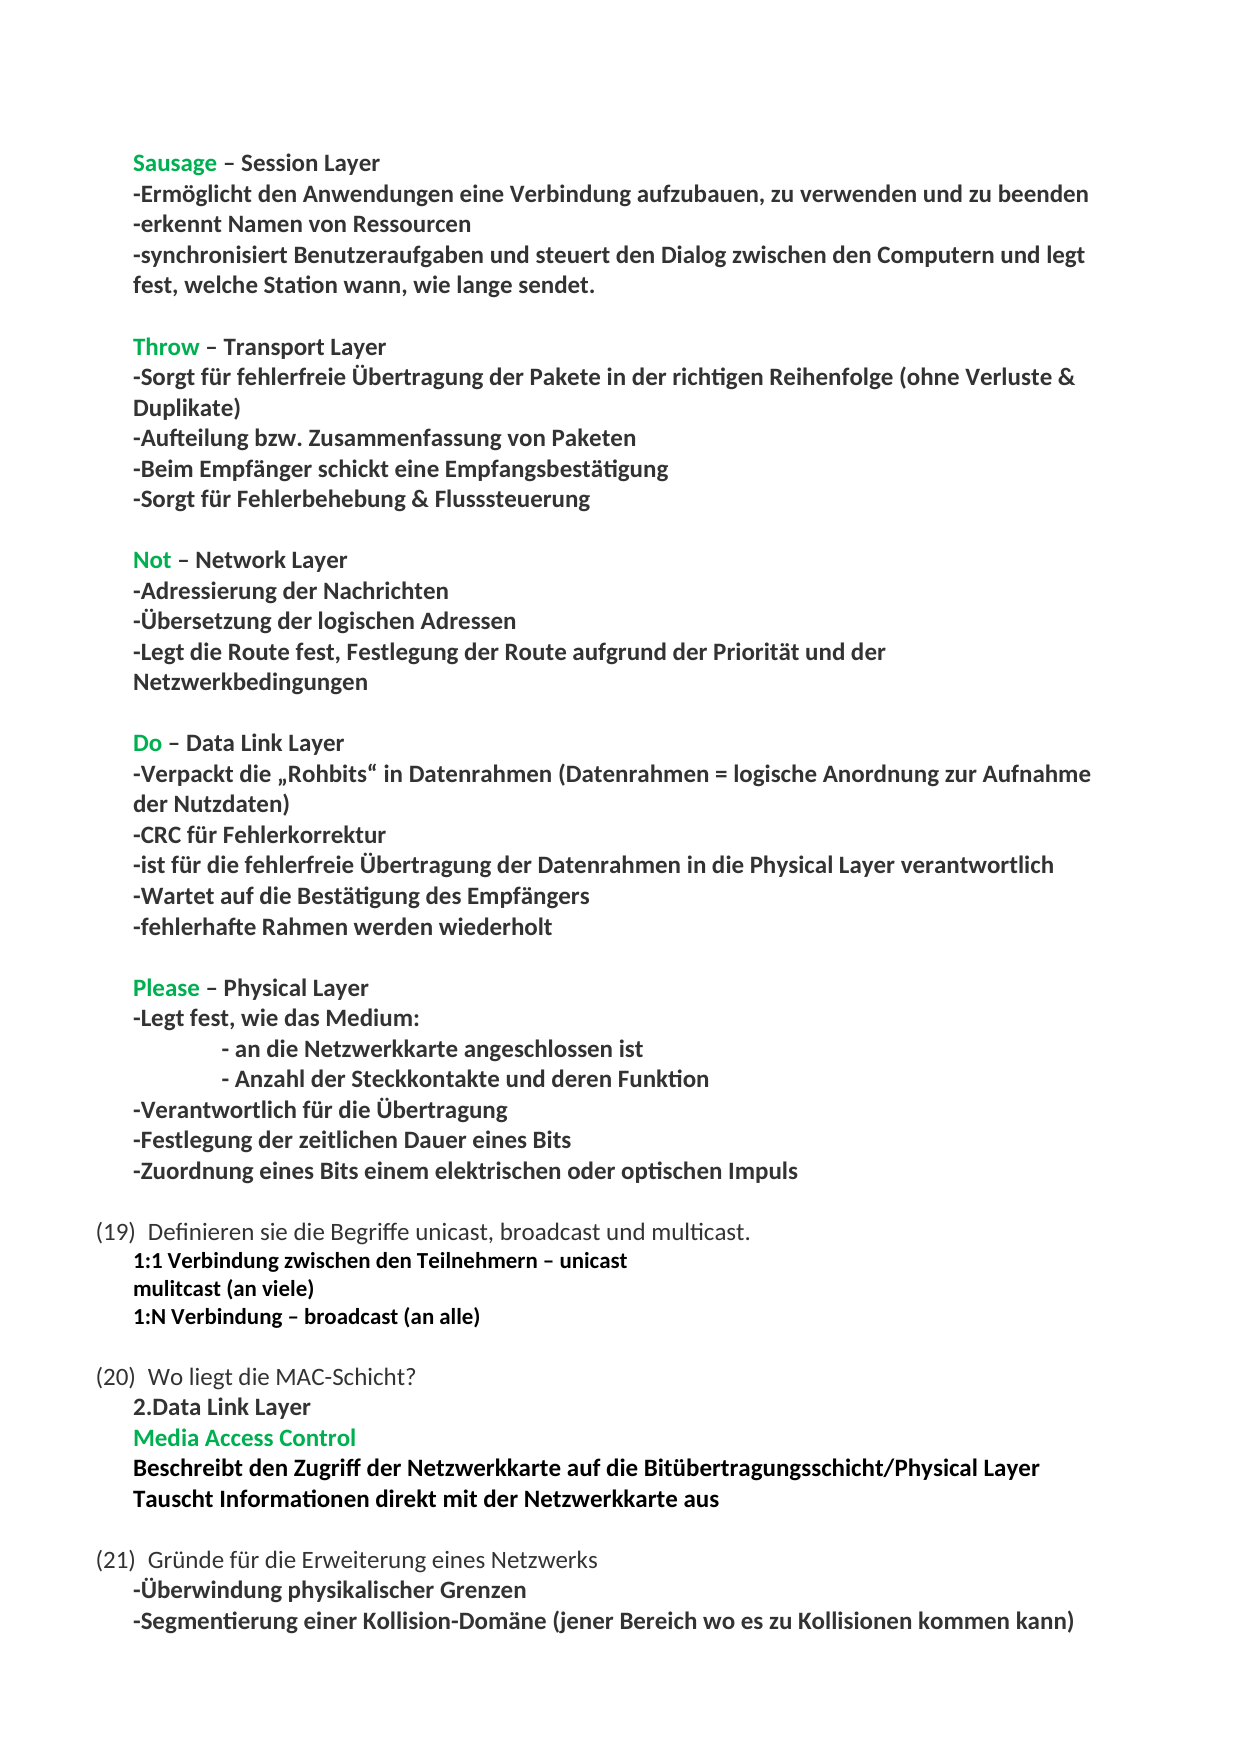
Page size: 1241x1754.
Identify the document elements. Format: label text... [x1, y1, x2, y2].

list -erkennt Namen von Ressourcen [133, 209, 1093, 239]
list -ist für die fehlerfreie Übertragung der Datenrahmen in die Physical Layer verantwortlich [133, 849, 1093, 880]
list -Sorgt für fehlerfreie Übertragung der Pakete in der richtigen Reihenfolge (ohne Verluste & Duplikate) [133, 361, 1093, 422]
text -Überwindung physikalischer Grenzen [133, 1574, 1093, 1605]
list -fehlerhafte Rahmen werden wiederholt [133, 911, 1093, 941]
text Media Access Control [133, 1422, 1093, 1452]
list Throw – Transport Layer [133, 331, 1093, 361]
list Gründe für die Erweiterung eines Netzwerks [95, 1544, 1093, 1574]
list Sausage – Session Layer [133, 148, 1093, 178]
list 2.Data Link Layer [133, 1391, 1093, 1422]
list -Verantwortlich für die Übertragung [133, 1094, 1093, 1124]
text Beschreibt den Zugriff der Netzwerkkarte auf die Bitübertragungsschicht/Physical Layer [133, 1452, 1093, 1483]
text 1:N Verbindung – broadcast (an alle) [133, 1302, 1093, 1330]
text Tauscht Informationen direkt mit der Netzwerkkarte aus [133, 1483, 1093, 1513]
list -Zuordnung eines Bits einem elektrischen oder optischen Impuls [133, 1155, 1093, 1185]
list - an die Netzwerkkarte angeschlossen ist [133, 1033, 1093, 1063]
list Definieren sie die Begriffe unicast, broadcast und multicast. [95, 1216, 1093, 1246]
list -Adressierung der Nachrichten [133, 575, 1093, 605]
list -Wartet auf die Bestätigung des Empfängers [133, 880, 1093, 911]
list -synchronisiert Benutzeraufgaben und steuert den Dialog zwischen den Computern und legt fest, welche Station wann, wie lange sendet. [133, 239, 1093, 300]
text -Segmentierung einer Kollision-Domäne (jener Bereich wo es zu Kollisionen kommen kann) [133, 1605, 1093, 1636]
list -Aufteilung bzw. Zusammenfassung von Paketen [133, 422, 1093, 453]
list -Sorgt für Fehlerbehebung & Flusssteuerung [133, 483, 1093, 514]
list Not – Network Layer [133, 544, 1093, 575]
list -Beim Empfänger schickt eine Empfangsbestätigung [133, 453, 1093, 483]
text 1:1 Verbindung zwischen den Teilnehmern – unicast [133, 1246, 1093, 1274]
text mulitcast (an viele) [133, 1274, 1093, 1302]
list Wo liegt die MAC-Schicht? [95, 1361, 1093, 1391]
list -Verpackt die „Rohbits“ in Datenrahmen (Datenrahmen = logische Anordnung zur Aufnahme der Nutzdaten) [133, 758, 1093, 819]
list -Festlegung der zeitlichen Dauer eines Bits [133, 1124, 1093, 1155]
list -Ermöglicht den Anwendungen eine Verbindung aufzubauen, zu verwenden und zu beenden [133, 178, 1093, 209]
list -Übersetzung der logischen Adressen [133, 605, 1093, 636]
list - Anzahl der Steckkontakte und deren Funktion [133, 1063, 1093, 1094]
list -Legt die Route fest, Festlegung der Route aufgrund der Priorität und der Netzwerkbedingungen [133, 636, 1093, 697]
list -CRC für Fehlerkorrektur [133, 819, 1093, 849]
list -Legt fest, wie das Medium: [133, 1002, 1093, 1033]
list Please – Physical Layer [133, 972, 1093, 1002]
list Do – Data Link Layer [133, 727, 1093, 758]
